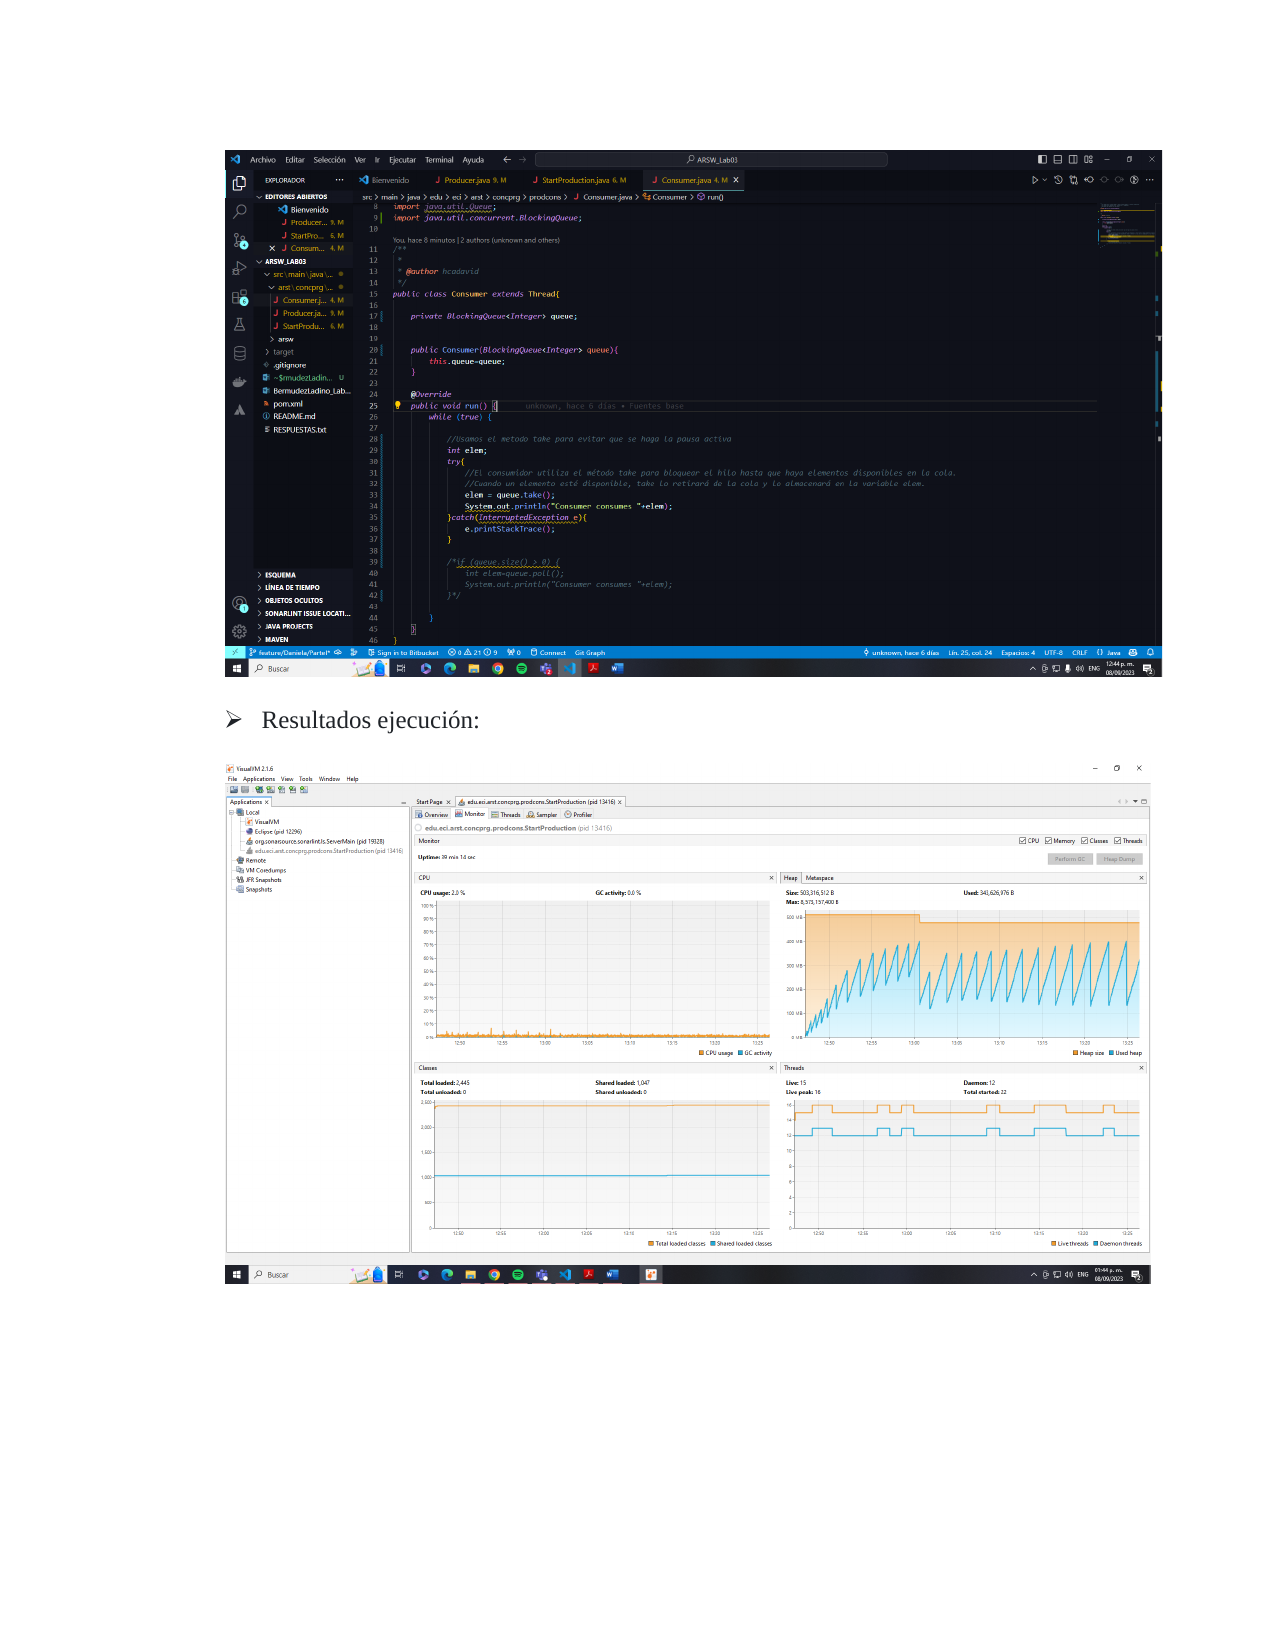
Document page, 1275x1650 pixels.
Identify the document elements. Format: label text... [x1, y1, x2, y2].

picture [225, 150, 1163, 677]
picture [225, 763, 1151, 1284]
list Resultados ejecución: [224, 705, 1125, 734]
